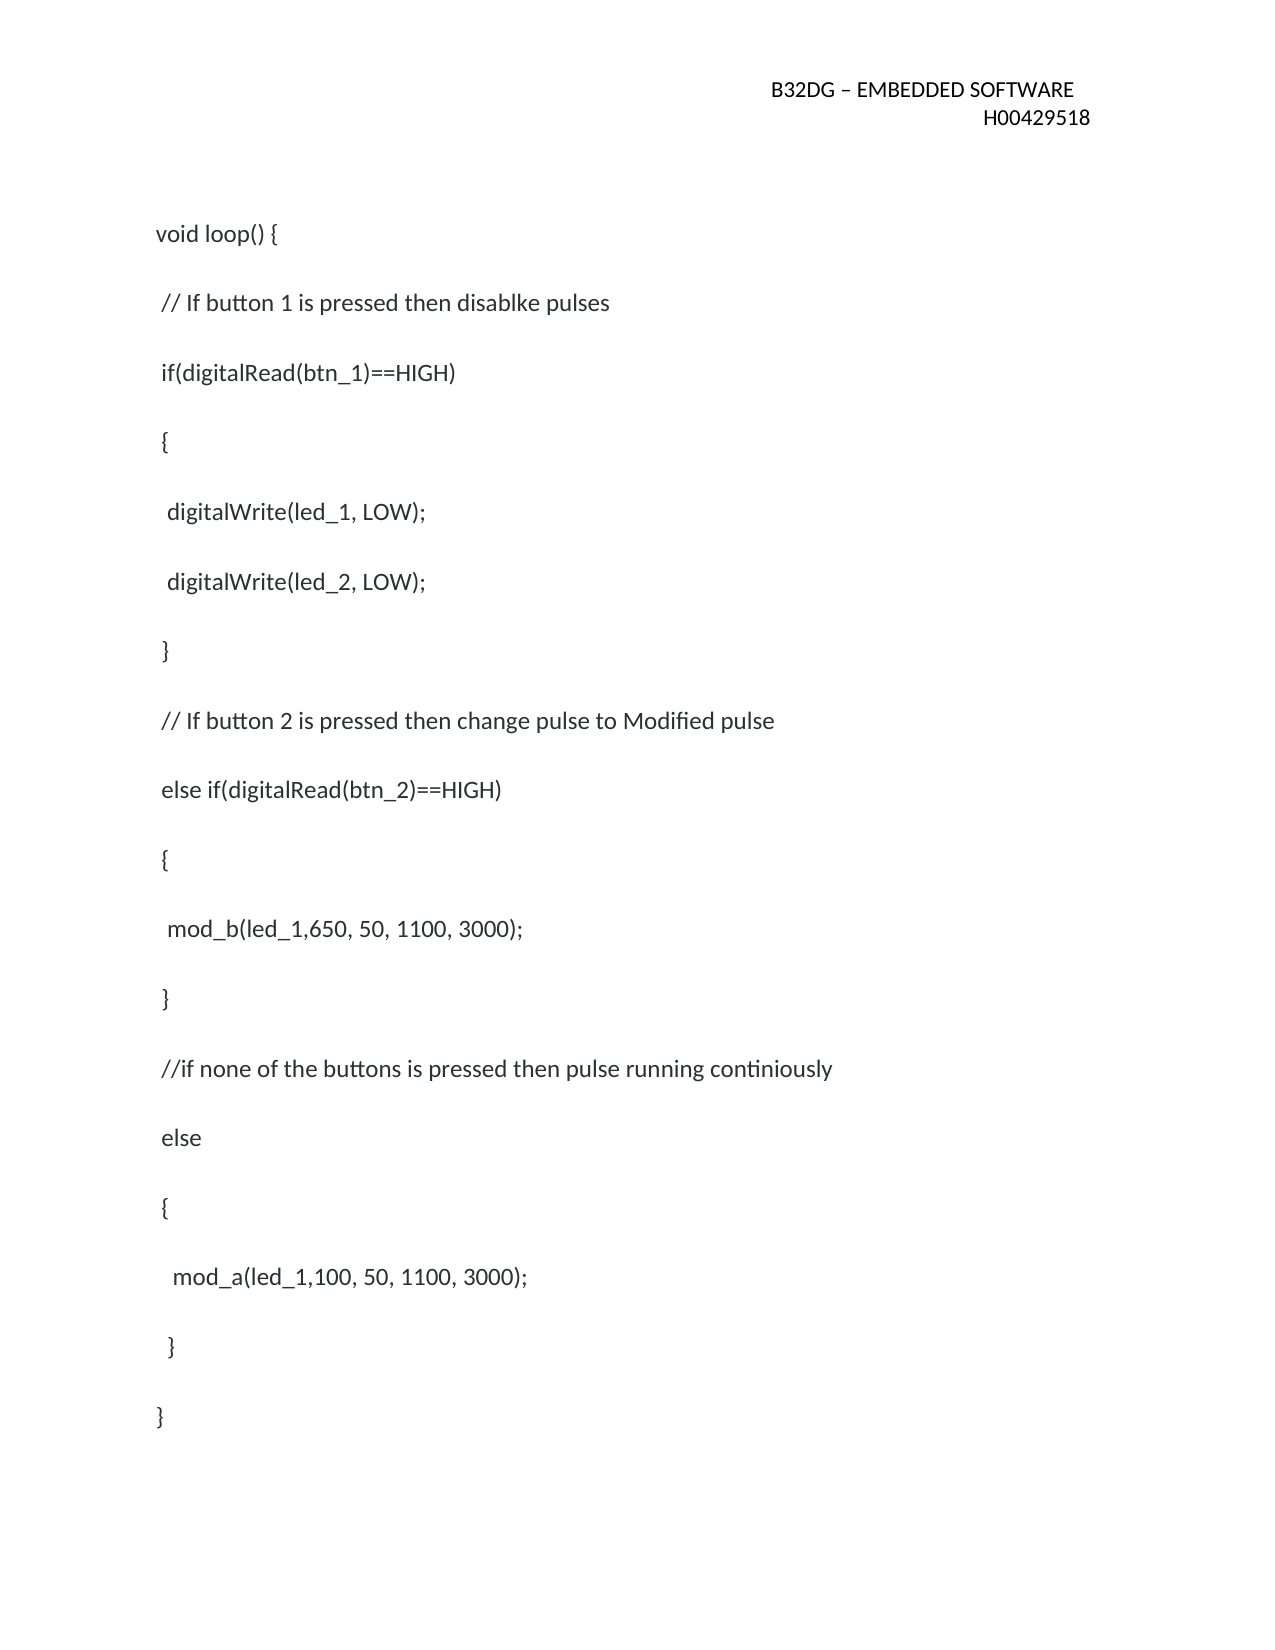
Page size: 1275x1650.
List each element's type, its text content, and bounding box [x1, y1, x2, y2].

text { [150, 427, 1125, 457]
text { [150, 1192, 1125, 1222]
text digitalWrite(led_1, LOW); [150, 496, 1125, 527]
text { [150, 844, 1125, 874]
text mod_b(led_1,650, 50, 1100, 3000); [150, 914, 1125, 944]
text else [150, 1122, 1125, 1153]
text else if(digitalRead(btn_2)==HIGH) [150, 774, 1125, 805]
text mod_a(led_1,100, 50, 1100, 3000); [150, 1262, 1125, 1292]
text if(digitalRead(btn_1)==HIGH) [150, 357, 1125, 387]
text } [150, 983, 1125, 1014]
text digitalWrite(led_2, LOW); [150, 566, 1125, 596]
text // If button 2 is pressed then change pulse to Modified pulse [150, 705, 1125, 735]
text } [150, 635, 1125, 666]
text void loop() { [150, 218, 1125, 248]
text } [150, 1401, 1125, 1431]
text } [150, 1331, 1125, 1362]
text // If button 1 is pressed then disablke pulses [150, 287, 1125, 318]
text //if none of the buttons is pressed then pulse running continiously [150, 1053, 1125, 1083]
